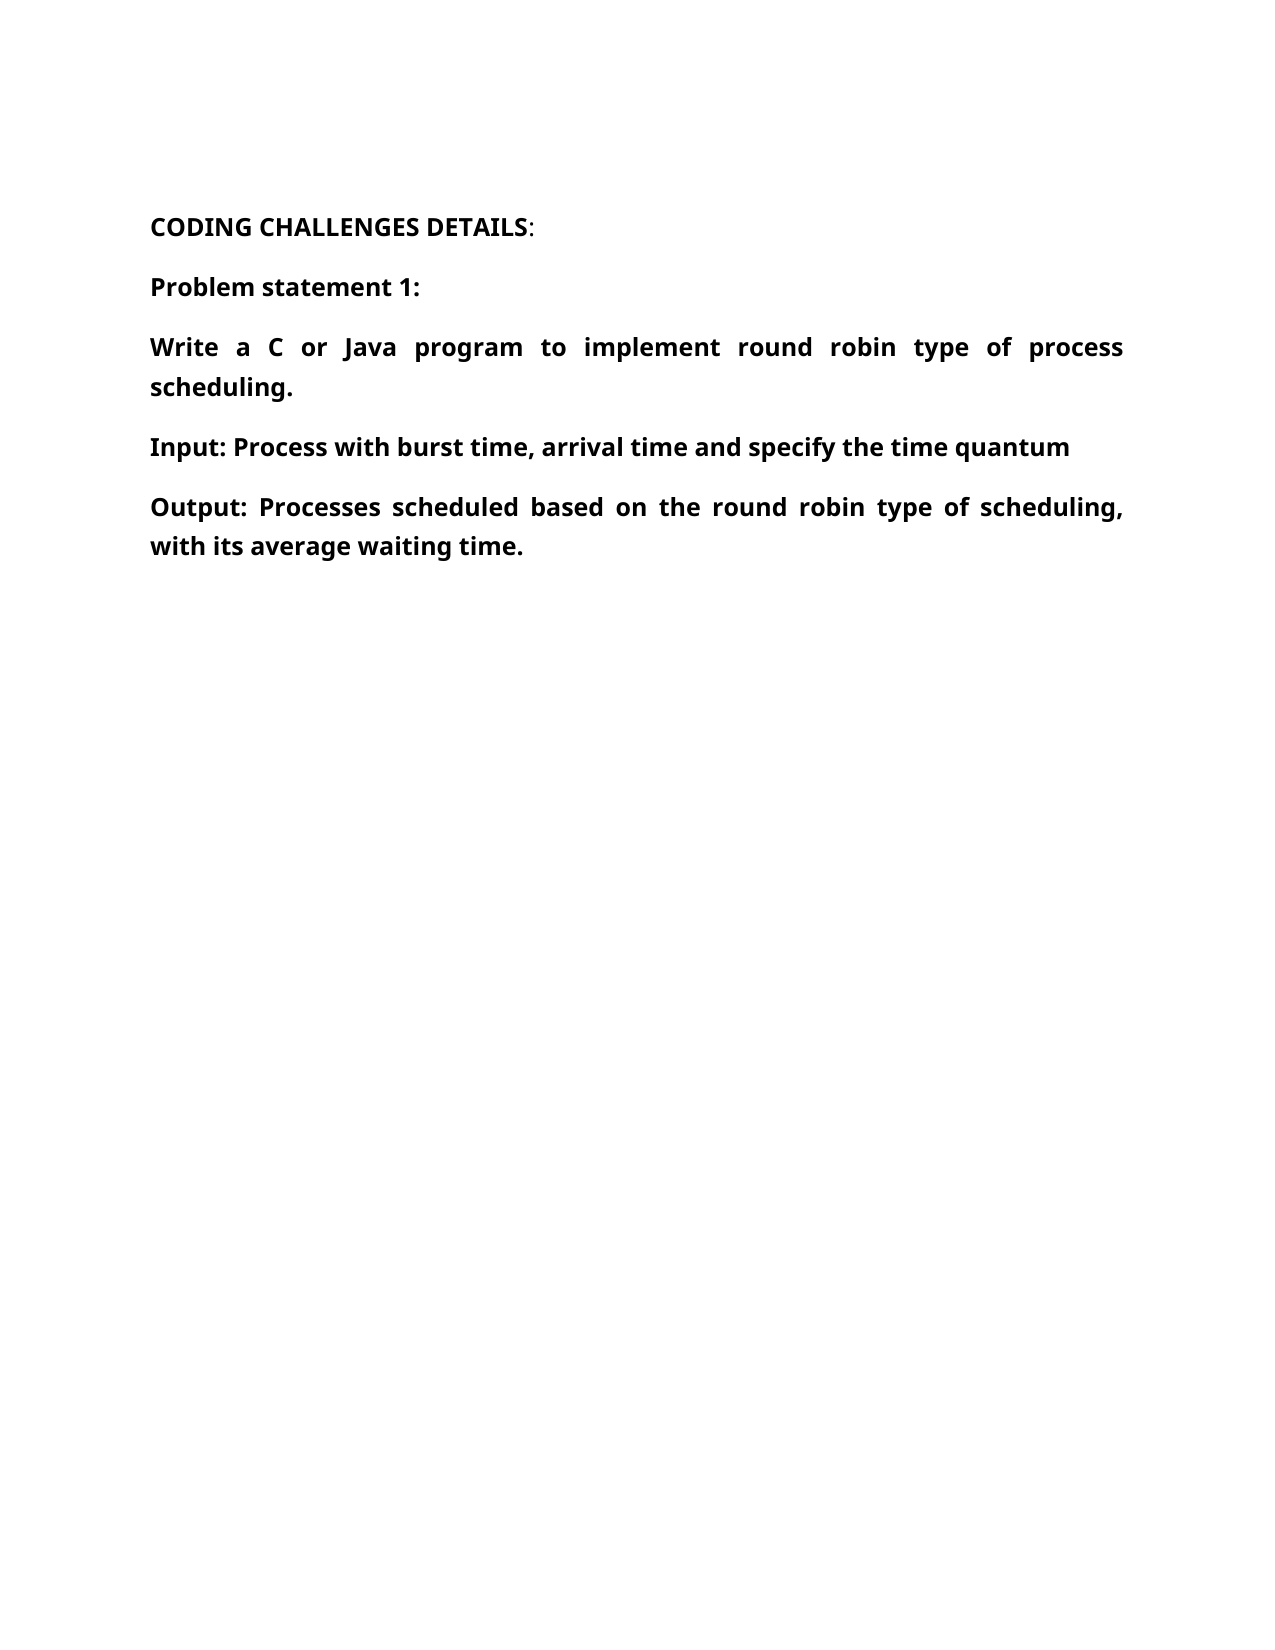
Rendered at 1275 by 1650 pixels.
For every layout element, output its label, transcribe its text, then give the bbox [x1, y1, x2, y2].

text Problem statement 1: [150, 270, 1125, 304]
text Write a C or Java program to implement round robin type of process scheduling. [150, 330, 1125, 403]
text CODING CHALLENGES DETAILS: [150, 210, 1125, 244]
text Output: Processes scheduled based on the round robin type of scheduling, with its average waiting time. [150, 489, 1125, 562]
text Input: Process with burst time, arrival time and specify the time quantum [150, 429, 1125, 463]
